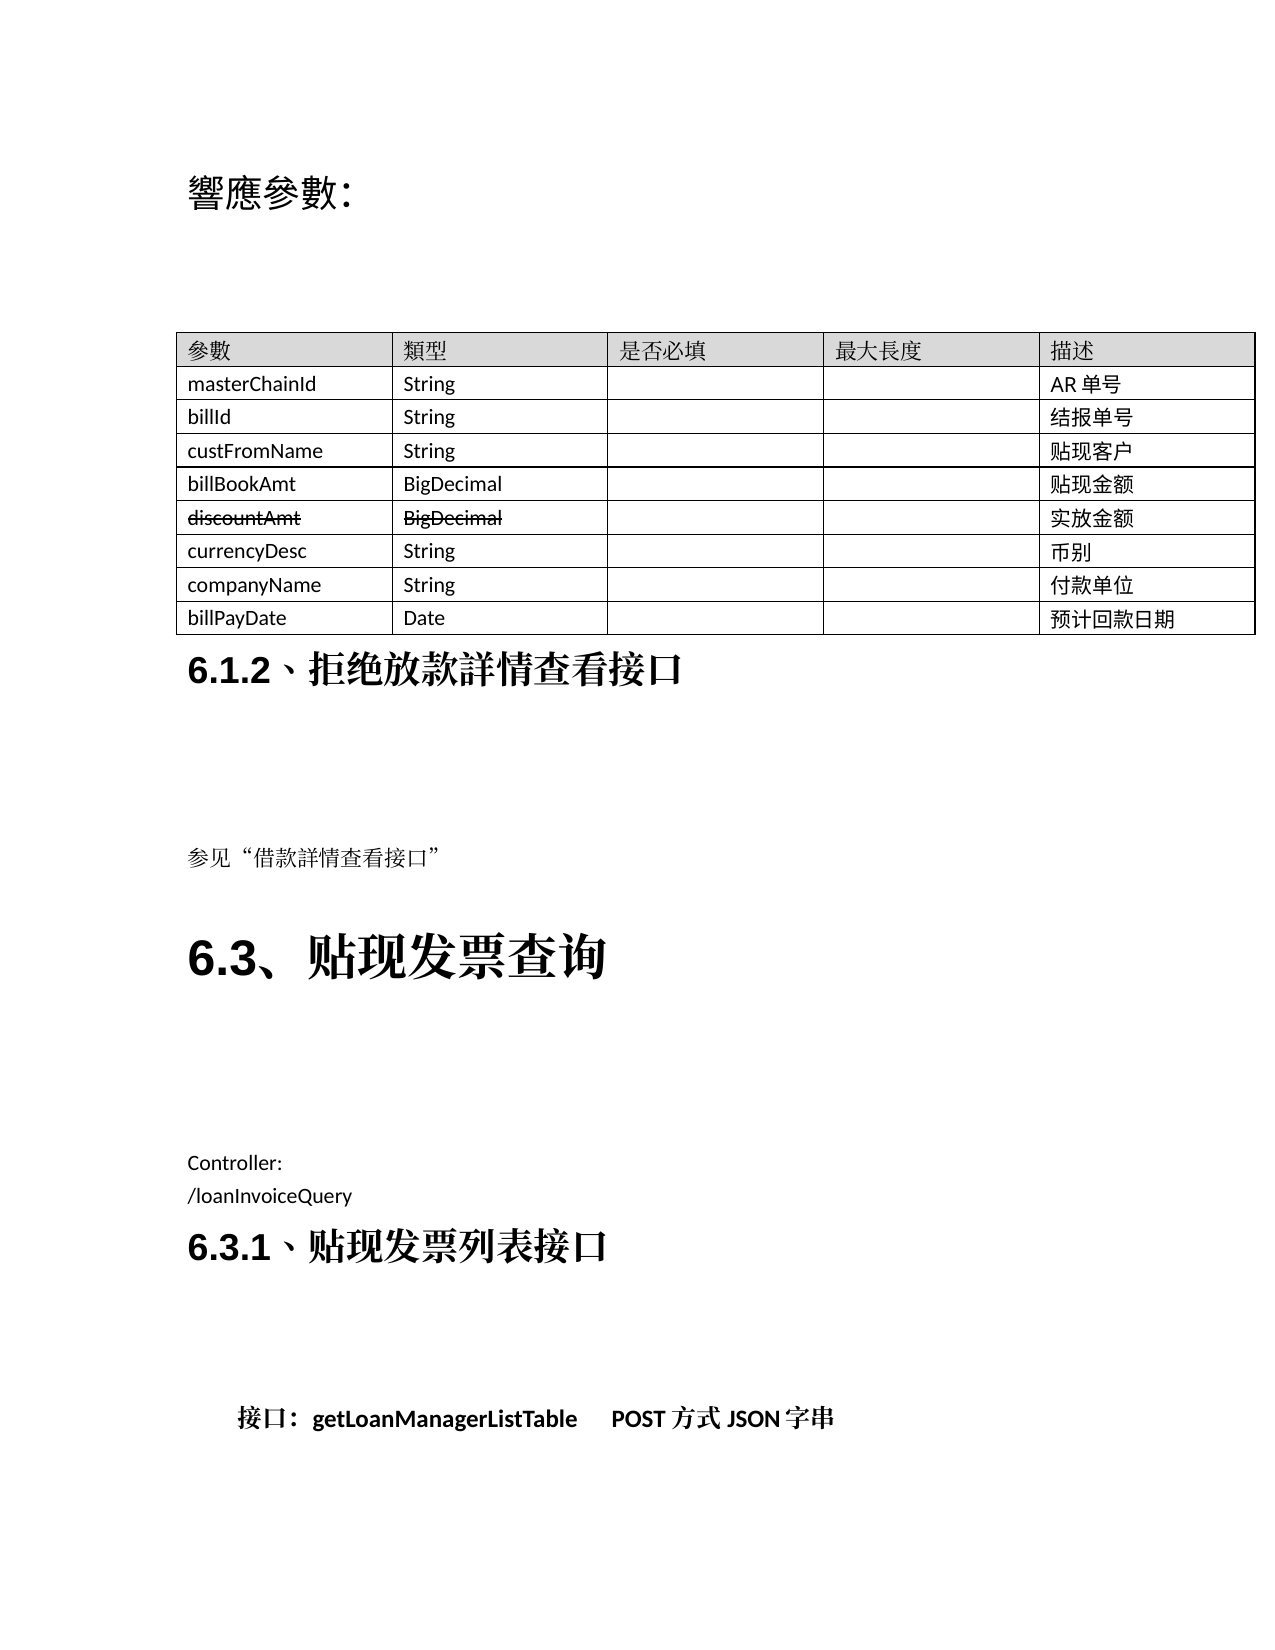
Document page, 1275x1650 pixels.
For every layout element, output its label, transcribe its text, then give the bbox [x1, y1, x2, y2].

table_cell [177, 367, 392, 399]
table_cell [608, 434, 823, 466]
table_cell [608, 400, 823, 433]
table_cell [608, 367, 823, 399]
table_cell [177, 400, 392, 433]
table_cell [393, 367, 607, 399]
text 参见“借款詳情查看接口” [187, 840, 1260, 873]
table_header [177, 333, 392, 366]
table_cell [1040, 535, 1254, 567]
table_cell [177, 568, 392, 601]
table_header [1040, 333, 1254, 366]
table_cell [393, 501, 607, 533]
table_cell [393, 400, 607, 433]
text /loanInvoiceQuery [187, 1179, 1260, 1212]
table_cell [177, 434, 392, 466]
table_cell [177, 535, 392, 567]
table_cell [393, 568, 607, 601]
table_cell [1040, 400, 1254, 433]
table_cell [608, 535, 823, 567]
subtitle 6.3、贴现发票查询 [187, 905, 1260, 1003]
subtitle 6.3.1、贴现发票列表接口 [187, 1212, 1260, 1277]
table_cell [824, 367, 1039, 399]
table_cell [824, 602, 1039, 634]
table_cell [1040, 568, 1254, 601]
text Controller: [187, 1147, 1260, 1179]
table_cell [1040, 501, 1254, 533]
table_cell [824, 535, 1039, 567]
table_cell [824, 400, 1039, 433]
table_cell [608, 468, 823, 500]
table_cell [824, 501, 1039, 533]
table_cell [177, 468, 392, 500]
subtitle 6.1.2、拒绝放款詳情查看接口 [187, 635, 1260, 700]
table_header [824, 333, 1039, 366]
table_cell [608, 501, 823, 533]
text 接口：getLoanManagerListTable POST方式 JSON字串 [187, 1384, 1260, 1449]
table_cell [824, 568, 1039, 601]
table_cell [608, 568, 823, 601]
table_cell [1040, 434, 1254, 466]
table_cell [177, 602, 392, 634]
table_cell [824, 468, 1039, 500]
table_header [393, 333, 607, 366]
subtitle 響應參數： [187, 159, 1260, 224]
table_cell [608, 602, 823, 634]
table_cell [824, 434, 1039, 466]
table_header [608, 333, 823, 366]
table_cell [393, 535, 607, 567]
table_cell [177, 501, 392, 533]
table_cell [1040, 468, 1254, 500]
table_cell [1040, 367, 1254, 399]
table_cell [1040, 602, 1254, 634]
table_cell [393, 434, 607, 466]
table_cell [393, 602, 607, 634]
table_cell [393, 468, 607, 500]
